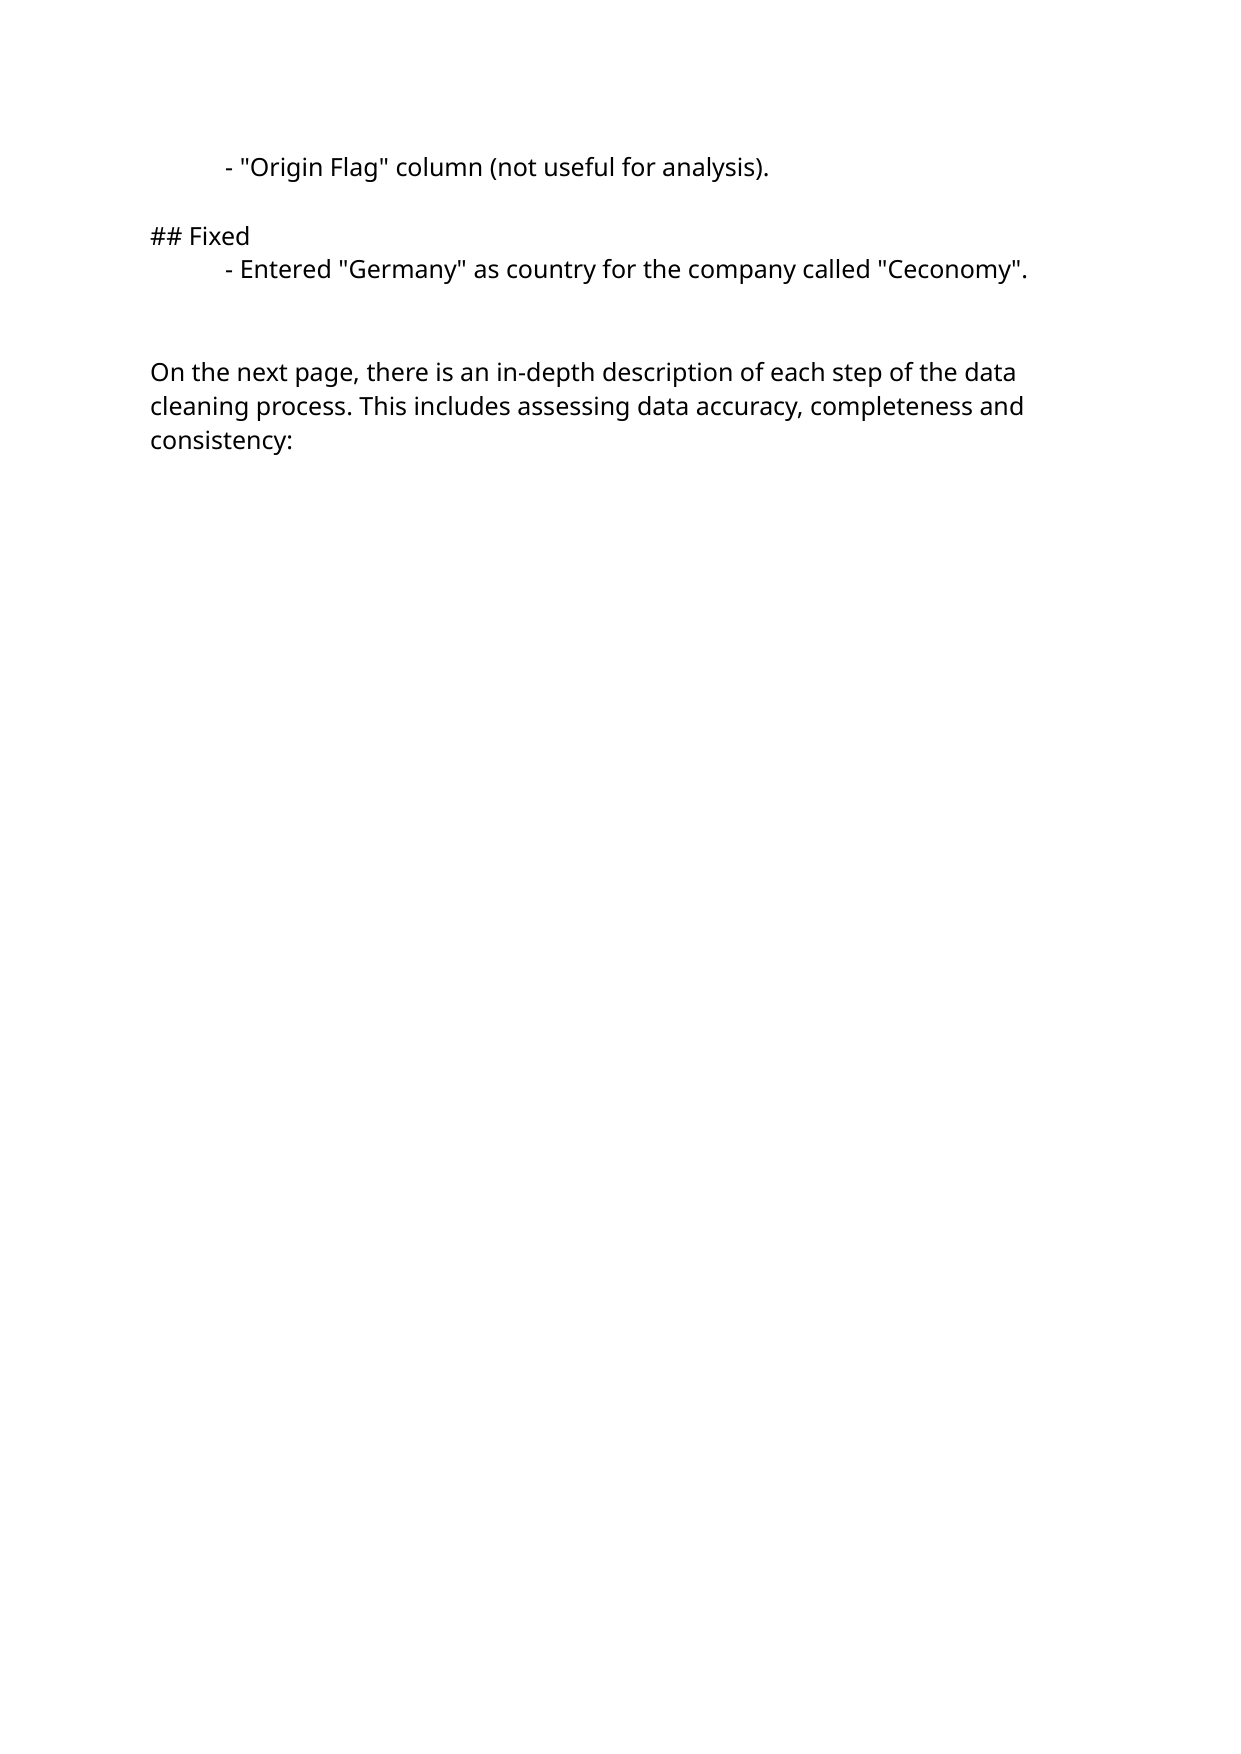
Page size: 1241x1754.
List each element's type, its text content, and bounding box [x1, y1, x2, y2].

text - "Origin Flag" column (not useful for analysis). [150, 150, 1090, 184]
text ## Fixed [150, 218, 1090, 252]
text - Entered "Germany" as country for the company called "Ceconomy". [150, 252, 1090, 286]
text On the next page, there is an in-depth description of each step of the data cleaning process. This includes assessing data accuracy, completeness and consistency: [150, 354, 1090, 457]
